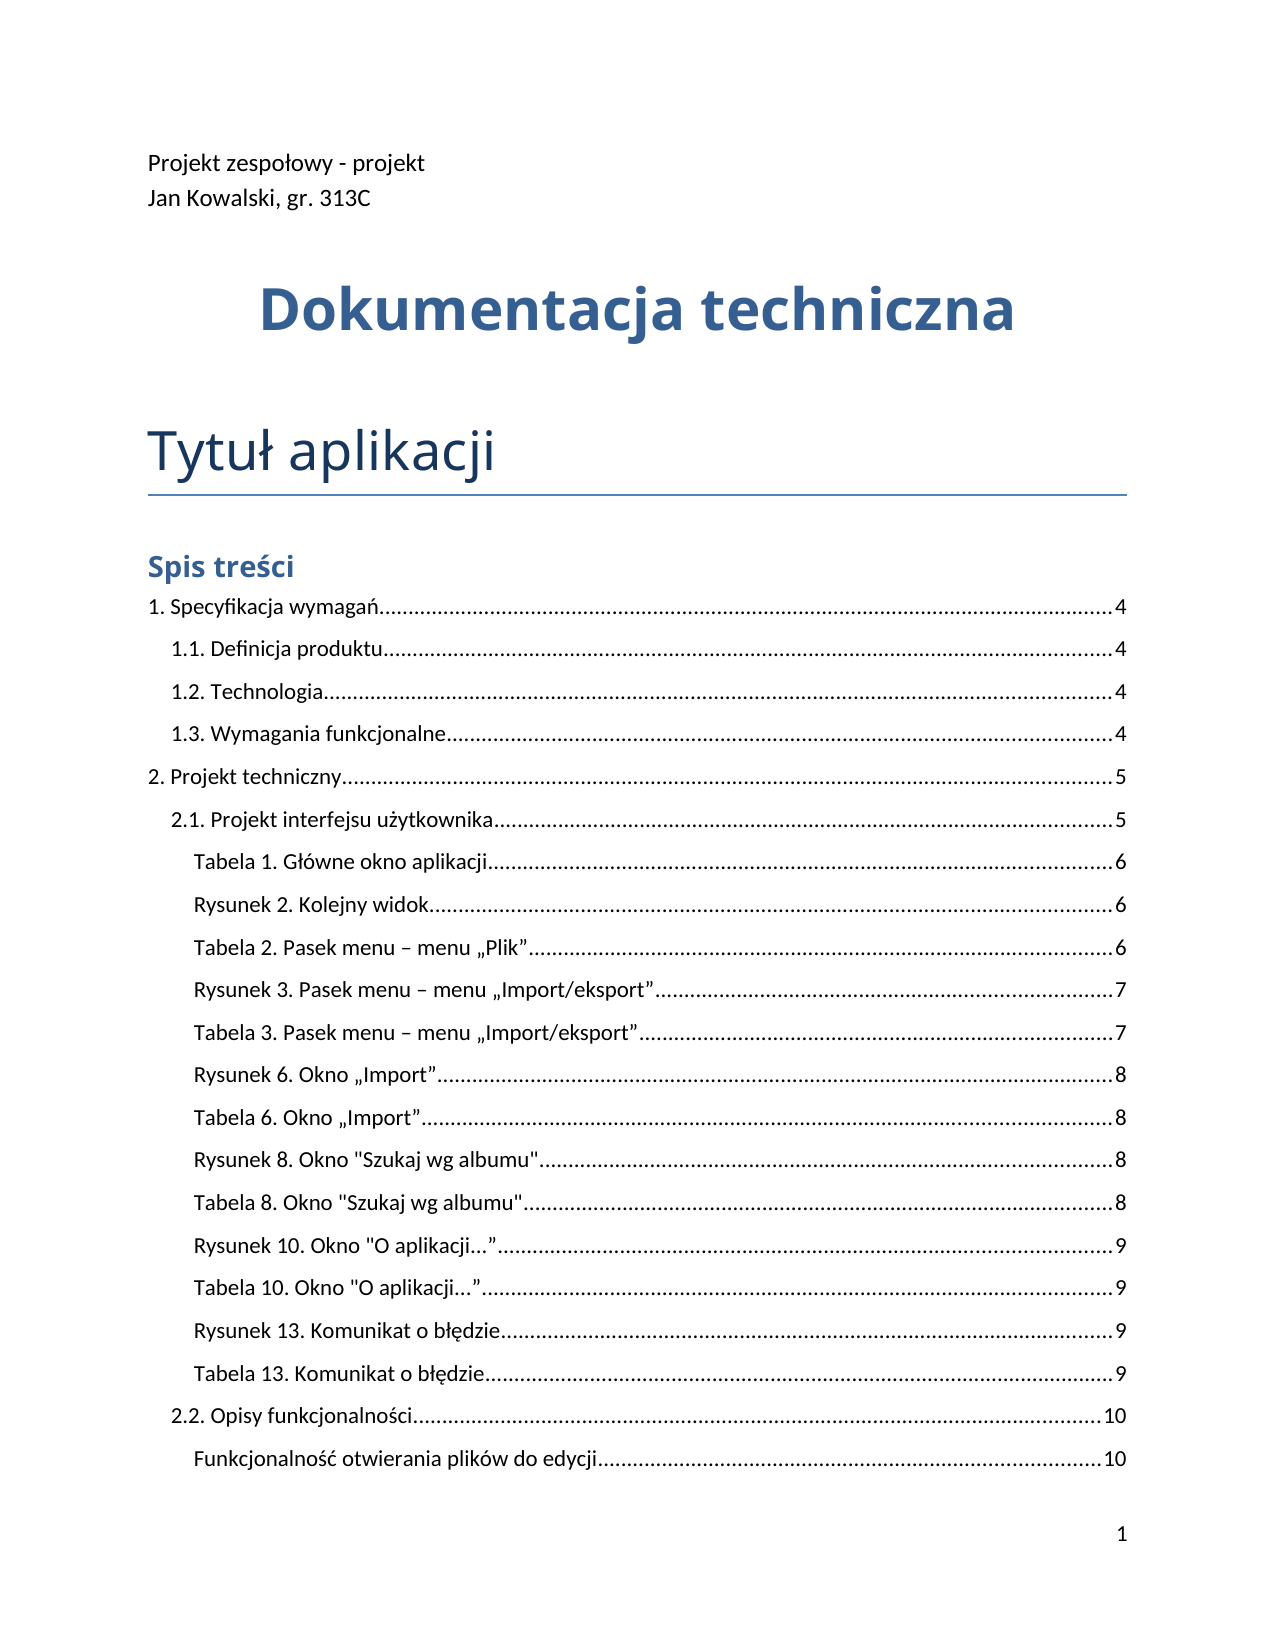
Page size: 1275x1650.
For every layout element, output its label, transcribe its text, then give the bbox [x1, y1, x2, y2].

subtitle Dokumentacja techniczna [148, 268, 1127, 347]
title Tytuł aplikacji [148, 412, 1127, 494]
text Projekt zespołowy - projekt Jan Kowalski, gr. 313C [148, 148, 1127, 213]
